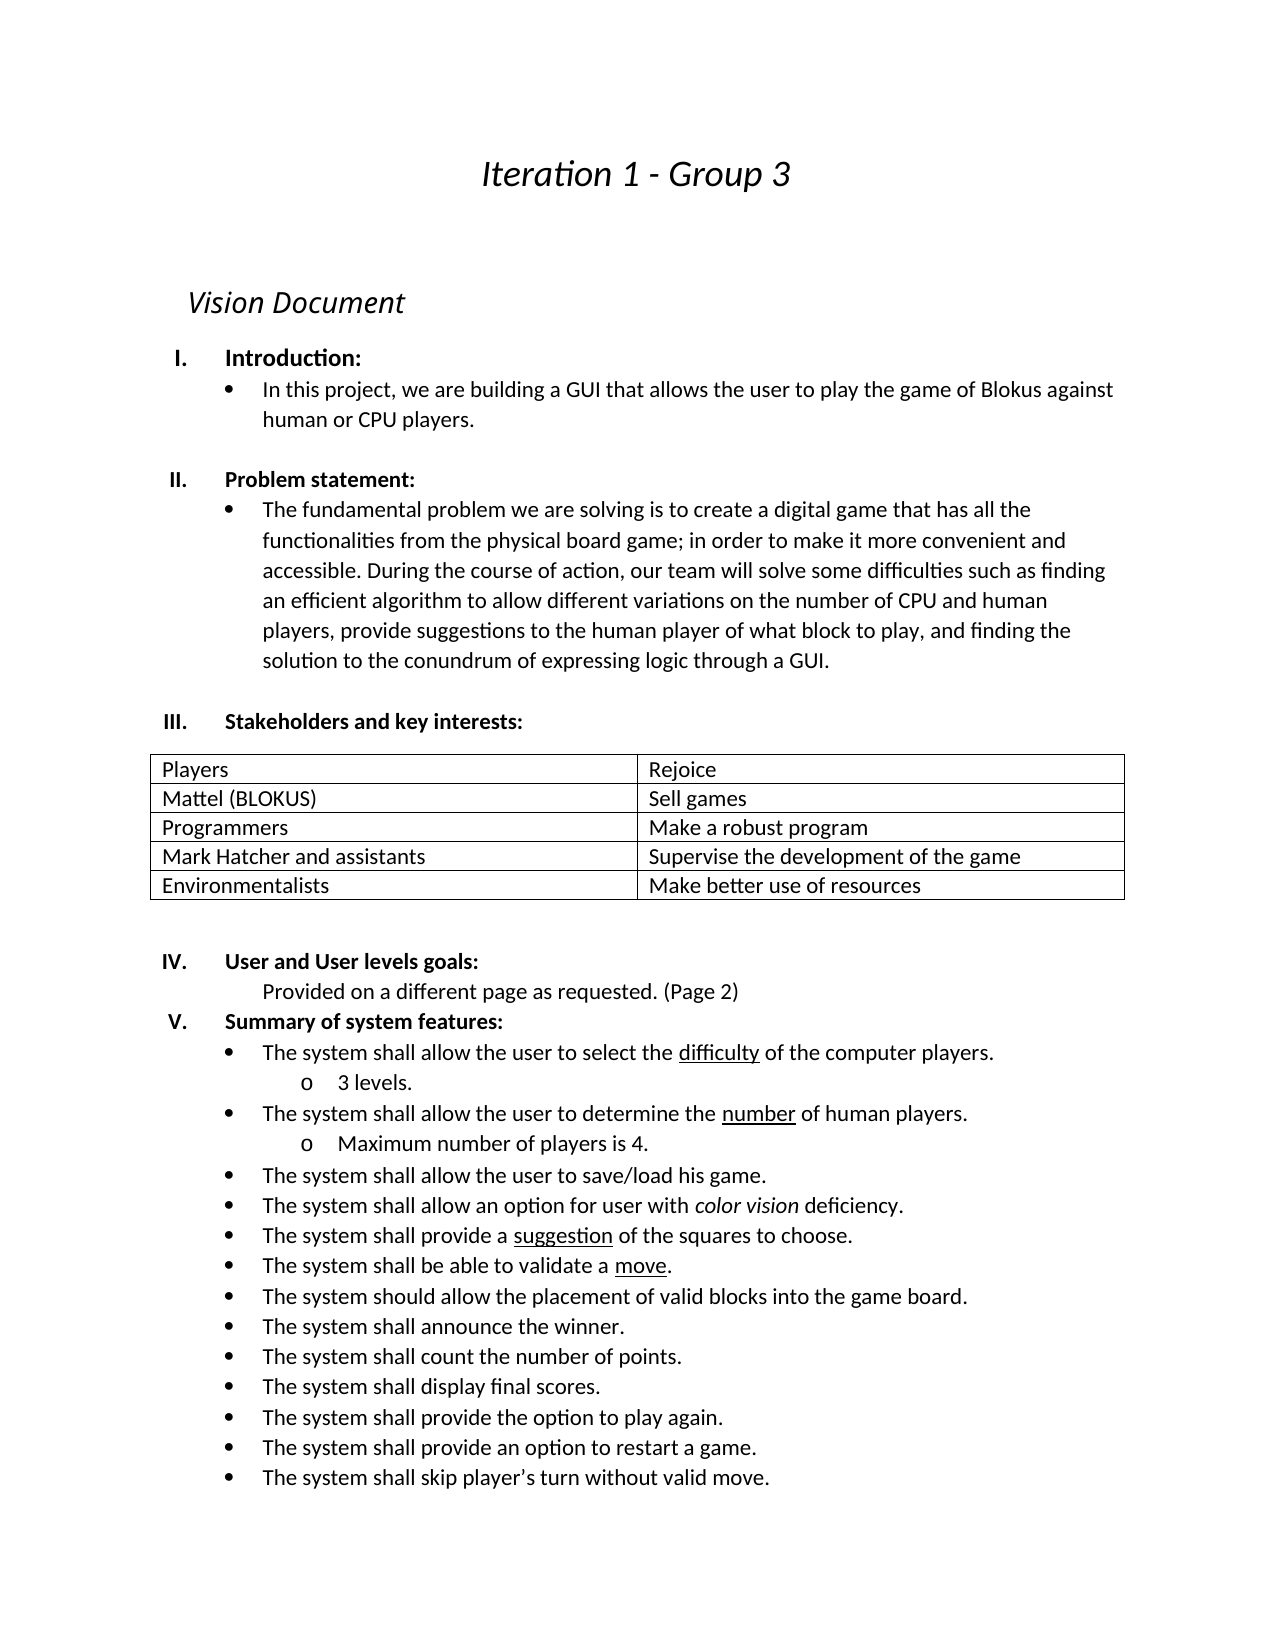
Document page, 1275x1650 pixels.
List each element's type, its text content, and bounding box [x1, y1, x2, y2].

list The system should allow the placement of valid blocks into the game board. [225, 1282, 1125, 1310]
table_cell Environmentalists [151, 871, 637, 899]
text Vision Document [150, 282, 1125, 322]
list The system shall allow the user to determine the number of human players. [225, 1099, 1125, 1127]
list The fundamental problem we are solving is to create a digital game that has all the functionalities from the physical board game; in order to make it more convenient and accessible. During the course of action, our team will solve some difficulties such as finding an efficient algorithm to allow different variations on the number of CPU and human players, provide suggestions to the human player of what block to play, and finding the solution to the conundrum of expressing logic through a GUI. [225, 496, 1125, 674]
list The system shall provide an option to restart a game. [225, 1433, 1125, 1461]
list The system shall allow an option for user with color vision deficiency. [225, 1191, 1125, 1219]
list The system shall provide the option to play again. [225, 1403, 1125, 1431]
list Introduction: [187, 342, 1125, 372]
list Summary of system features: [187, 1007, 1125, 1036]
table_cell Supervise the development of the game [638, 842, 1124, 870]
list The system shall display final scores. [225, 1372, 1125, 1401]
text Iteration 1 - Group 3 [150, 150, 1125, 196]
list Maximum number of players is 4. [300, 1129, 1125, 1159]
list Stakeholders and key interests: [187, 707, 1125, 735]
table_header Rejoice [638, 755, 1124, 783]
list 3 levels. [300, 1068, 1125, 1097]
list The system shall be able to validate a move. [225, 1252, 1125, 1280]
table_cell Make a robust program [638, 813, 1124, 841]
list The system shall provide a suggestion of the squares to choose. [225, 1221, 1125, 1249]
list The system shall announce the winner. [225, 1312, 1125, 1340]
list User and User levels goals: [187, 947, 1125, 975]
table_cell Sell games [638, 784, 1124, 812]
list The system shall allow the user to select the difficulty of the computer players. [225, 1038, 1125, 1066]
table_header Players [151, 755, 637, 783]
list Problem statement: [187, 465, 1125, 493]
list The system shall count the number of points. [225, 1342, 1125, 1370]
list The system shall allow the user to save/load his game. [225, 1161, 1125, 1189]
table_cell Mattel (BLOKUS) [151, 784, 637, 812]
list Provided on a different page as requested. (Page 2) [262, 977, 1125, 1005]
table_cell Programmers [151, 813, 637, 841]
table_cell Mark Hatcher and assistants [151, 842, 637, 870]
list In this project, we are building a GUI that allows the user to play the game of Blokus against human or CPU players. [225, 375, 1125, 433]
table_cell Make better use of resources [638, 871, 1124, 899]
list The system shall skip player’s turn without valid move. [225, 1463, 1125, 1491]
